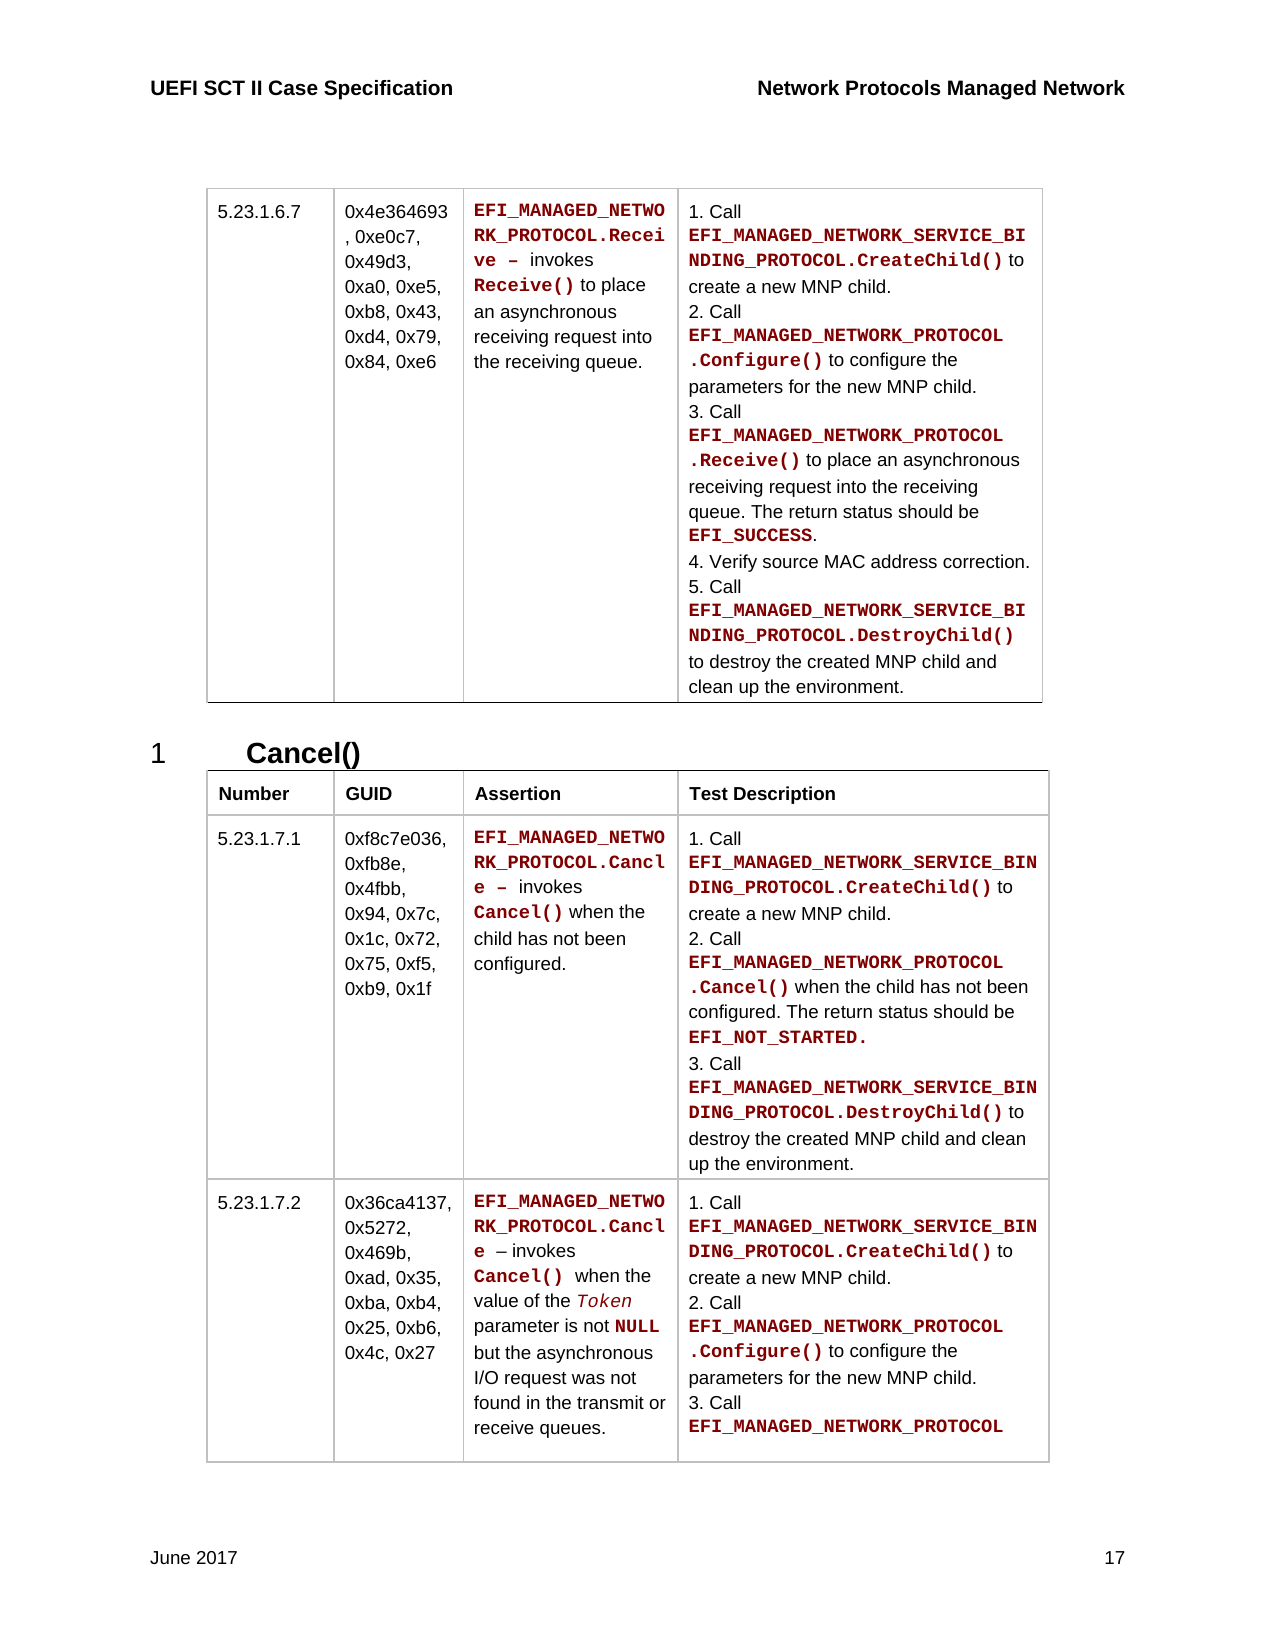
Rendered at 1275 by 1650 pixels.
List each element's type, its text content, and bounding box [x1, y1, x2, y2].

table_header Assertion [464, 771, 677, 814]
table_cell EFI_MANAGED_NETWORK_PROTOCOL.Receive – invokes Receive() to place an asynchronous receiving request into the receiving queue. [464, 189, 677, 702]
table_cell 5.23.1.7.2 [208, 1180, 333, 1461]
table_cell EFI_MANAGED_NETWORK_PROTOCOL.Cancle – invokes Cancel() when the child has not been configured. [464, 816, 677, 1178]
table_cell 1. Call EFI_MANAGED_NETWORK_SERVICE_BINDING_PROTOCOL.CreateChild() to create a new MNP child. 2. Call EFI_MANAGED_NETWORK_PROTOCOL.Configure() to configure the parameters for the new MNP child. 3. Call EFI_MANAGED_NETWORK_PROTOCOL.Receive() to place an asynchronous receiving request into the receiving queue. The return status should be EFI_SUCCESS. 4. Verify source MAC address correction. 5. Call EFI_MANAGED_NETWORK_SERVICE_BINDING_PROTOCOL.DestroyChild() to destroy the created MNP child and clean up the environment. [679, 189, 1042, 702]
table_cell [464, 1180, 677, 1461]
table_cell 1. Call EFI_MANAGED_NETWORK_SERVICE_BINDING_PROTOCOL.CreateChild() to create a new MNP child. 2. Call EFI_MANAGED_NETWORK_PROTOCOL.Cancel() when the child has not been configured. The return status should be EFI_NOT_STARTED. 3. Call EFI_MANAGED_NETWORK_SERVICE_BINDING_PROTOCOL.DestroyChild() to destroy the created MNP child and clean up the environment. [679, 816, 1048, 1178]
table_header Test Description [679, 771, 1048, 814]
subtitle Cancel() [150, 736, 1125, 769]
table_header GUID [335, 771, 463, 814]
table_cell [679, 1180, 1048, 1461]
table_cell 5.23.1.7.1 [208, 816, 333, 1178]
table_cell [335, 1180, 463, 1461]
table_cell 0x4e364693, 0xe0c7, 0x49d3, 0xa0, 0xe5, 0xb8, 0x43, 0xd4, 0x79, 0x84, 0xe6 [335, 189, 463, 702]
table_cell 0xf8c7e036, 0xfb8e, 0x4fbb, 0x94, 0x7c, 0x1c, 0x72, 0x75, 0xf5, 0xb9, 0x1f [335, 816, 463, 1178]
table_cell 5.23.1.6.7 [208, 189, 333, 702]
table_header Number [208, 771, 333, 814]
